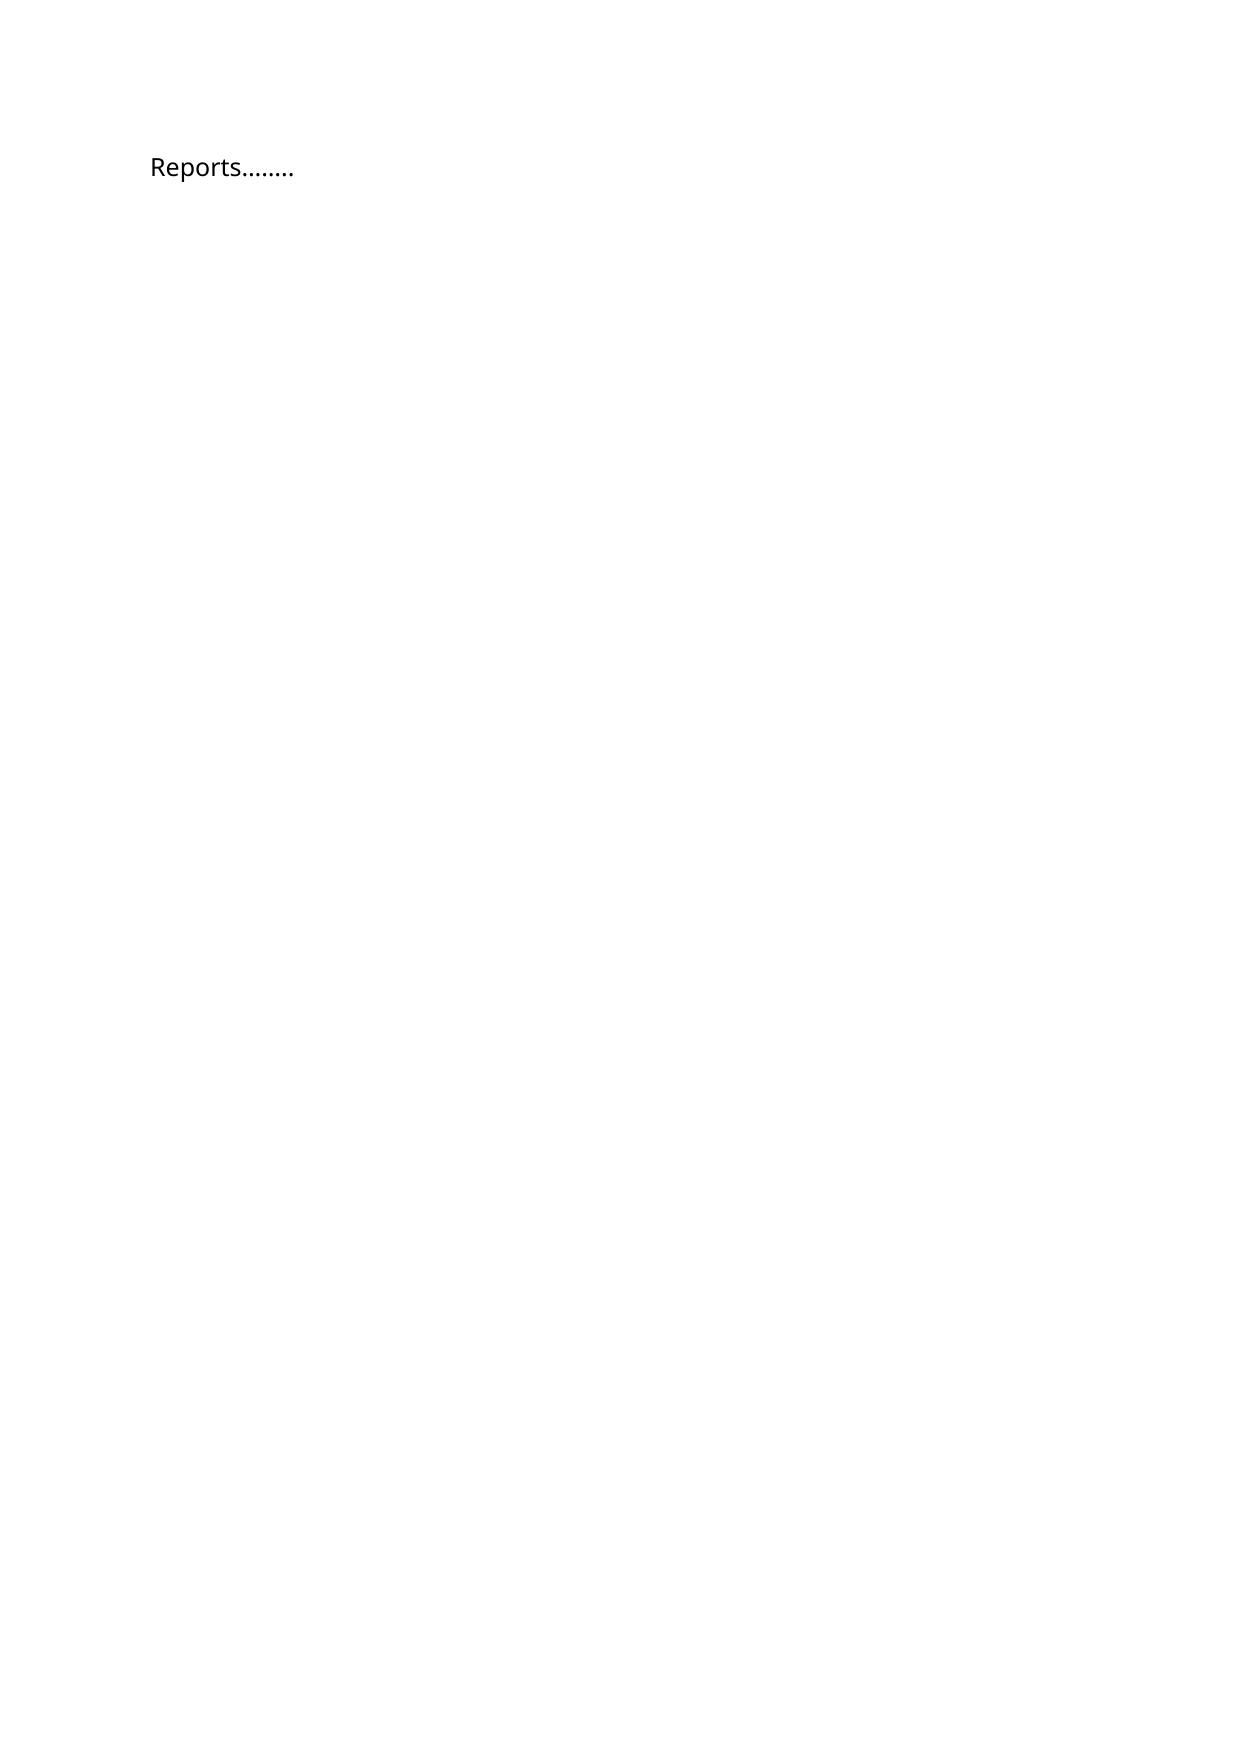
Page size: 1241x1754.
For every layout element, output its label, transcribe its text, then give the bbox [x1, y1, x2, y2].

text Reports…….. [150, 150, 1090, 184]
